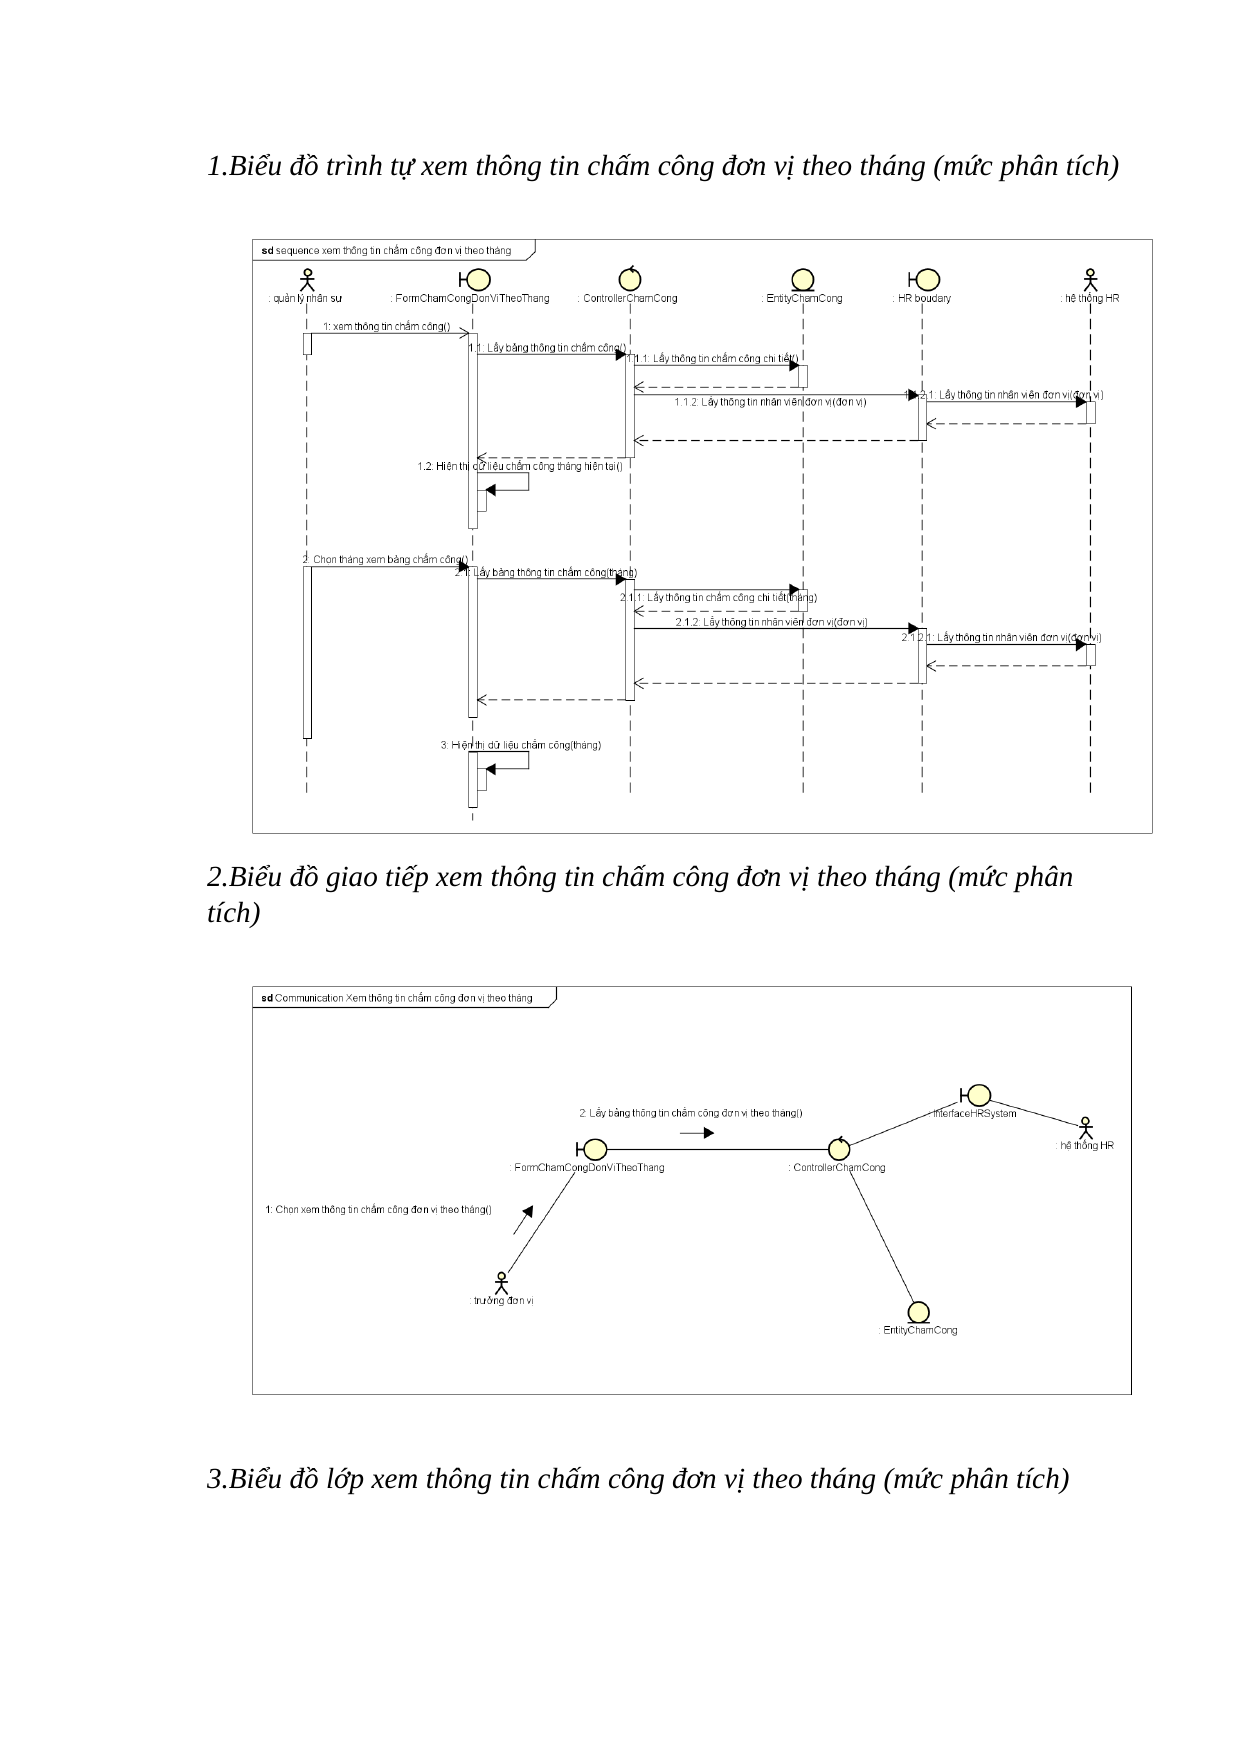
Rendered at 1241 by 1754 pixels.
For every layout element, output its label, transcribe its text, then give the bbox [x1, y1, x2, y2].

subtitle 2.Biểu đồ giao tiếp xem thông tin chấm công đơn vị theo tháng (mức phân tích) [207, 859, 1122, 929]
subtitle 1.Biểu đồ trình tự xem thông tin chấm công đơn vị theo tháng (mức phân tích) [207, 148, 1122, 181]
subtitle 3.Biểu đồ lớp xem thông tin chấm công đơn vị theo tháng (mức phân tích) [207, 1461, 1122, 1495]
picture [244, 230, 1160, 841]
picture [244, 978, 1139, 1403]
